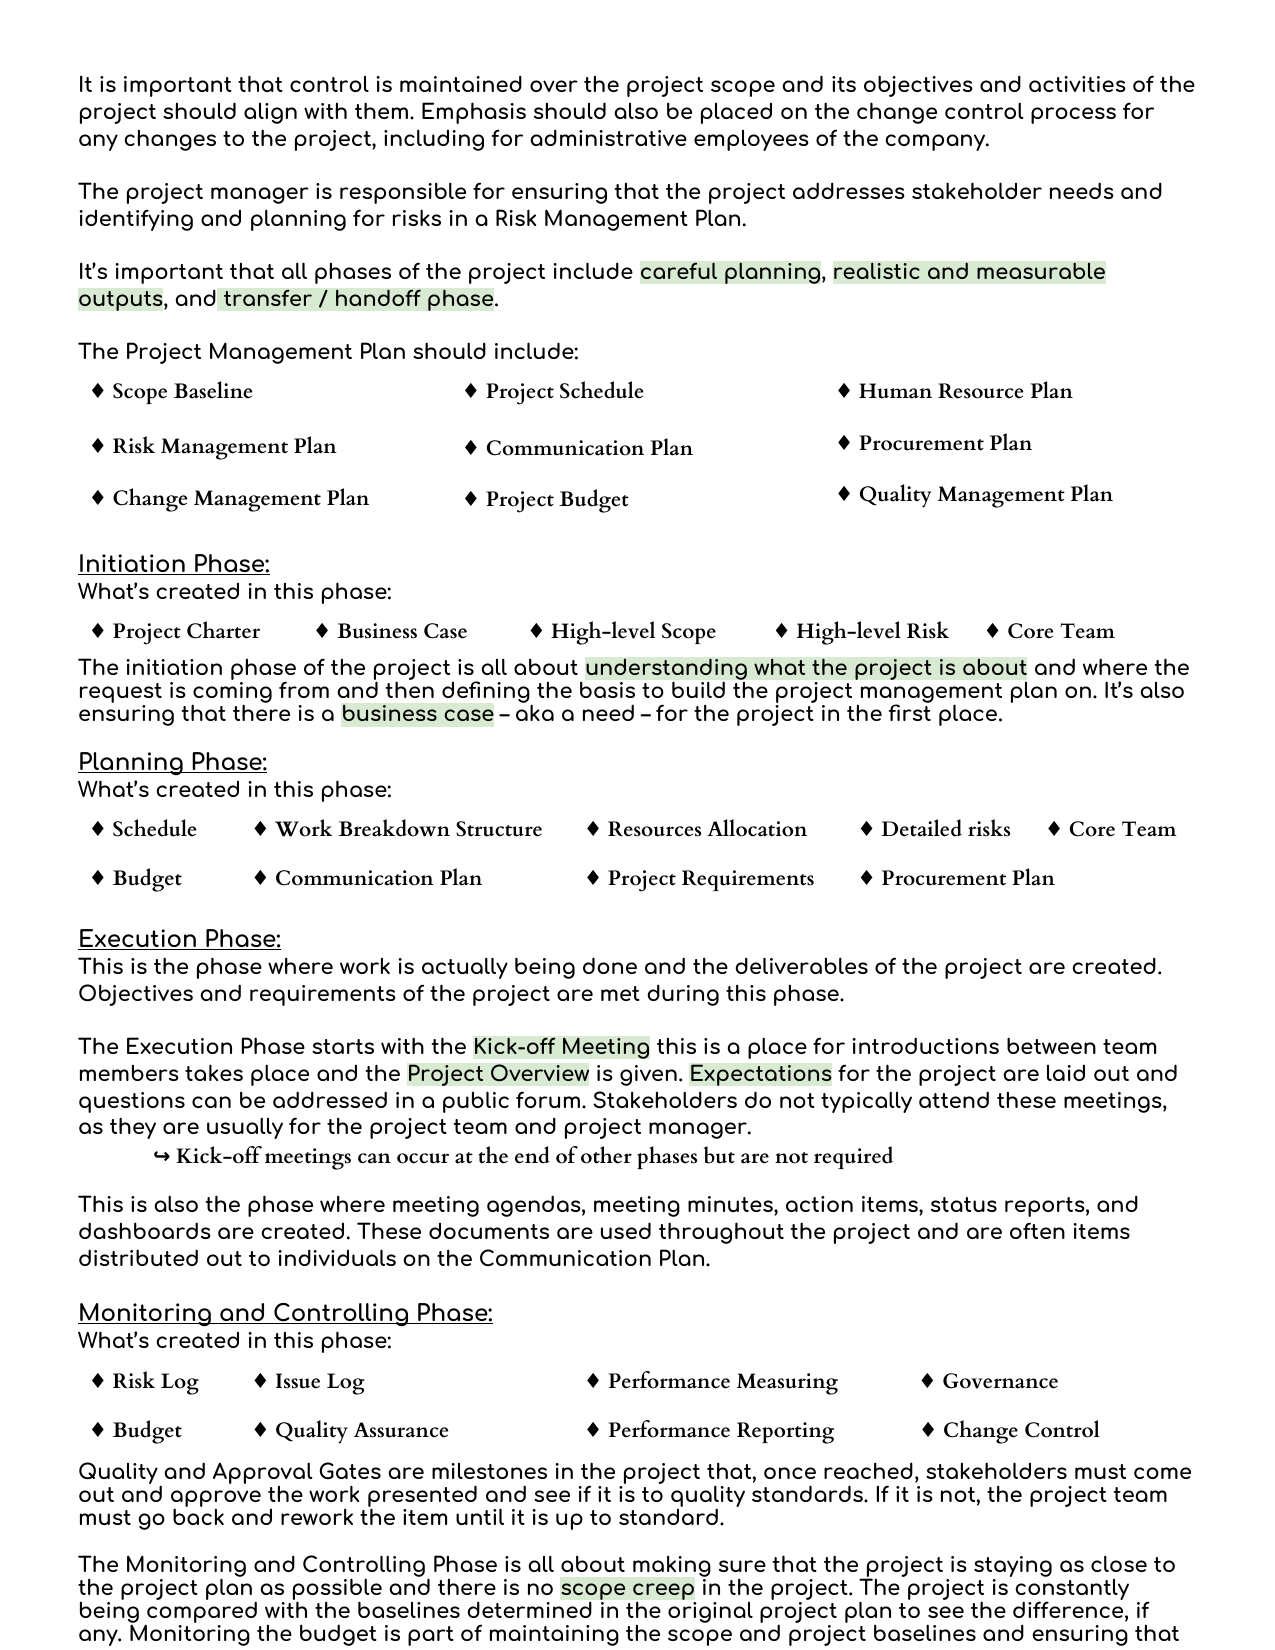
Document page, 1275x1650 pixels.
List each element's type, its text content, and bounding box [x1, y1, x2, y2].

text Planning Phase: [78, 750, 1197, 775]
text Execution Phase: [78, 927, 1197, 953]
table_cell ♦ Procurement Plan [847, 855, 1231, 904]
table_header ♦ Issue Log [240, 1357, 573, 1406]
table_cell ♦ Budget [78, 855, 240, 904]
text This is also the phase where meeting agendas, meeting minutes, action items, status reports, and dashboards are created. These documents are used throughout the project and are often items distributed out to individuals on the Communication Plan. [78, 1194, 1197, 1271]
text The Execution Phase starts with the Kick-off Meeting this is a place for introductions between team members takes place and the Project Overview is given. Expectations for the project are laid out and questions can be addressed in a public forum. Stakeholders do not typically attend these meetings, as they are usually for the project team and project manager. [78, 1010, 1197, 1139]
text What’s created in this phase: [78, 1330, 1197, 1354]
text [78, 1554, 1197, 1647]
text The initiation phase of the project is all about understanding what the project is about and where the request is coming from and then defining the basis to build the project management plan on. It’s also ensuring that there is a business case – aka a need – for the project in the first place. [78, 657, 1197, 727]
text Monitoring and Controlling Phase: [78, 1301, 1197, 1327]
table_header ♦ Performance Measuring [573, 1357, 907, 1406]
text The Project Management Plan should include: [78, 341, 1197, 364]
table_header ♦ Project Schedule ♦ Communication Plan ♦ Project Budget [451, 368, 824, 525]
table_header ♦ Detailed risks [847, 806, 1034, 855]
table_header ♦ Core Team [1034, 806, 1231, 855]
table_cell ♦ Communication Plan [240, 855, 573, 904]
text This is the phase where work is actually being done and the deliverables of the project are created. Objectives and requirements of the project are met during this phase. [78, 956, 1197, 1006]
table_header ♦ Resources Allocation [573, 806, 847, 855]
table_cell ♦ Budget [78, 1406, 240, 1461]
table_cell ♦ Performance Reporting [573, 1406, 907, 1461]
table_header ♦ High-level Scope [516, 608, 762, 657]
text What’s created in this phase: [78, 581, 1197, 604]
table_header ♦ Schedule [78, 806, 240, 855]
table_header ♦ Business Case [302, 608, 516, 657]
table_header ♦ Risk Log [78, 1357, 240, 1406]
table_header ♦ Core Team [973, 608, 1197, 657]
table_header ♦ High-level Risk [762, 608, 973, 657]
table_header ♦ Work Breakdown Structure [240, 806, 573, 855]
text It’s important that all phases of the project include careful planning, realistic and measurable outputs, and transfer / handoff phase. [78, 261, 1197, 311]
table_header ♦ Project Charter [78, 608, 302, 657]
text Quality and Approval Gates are milestones in the project that, once reached, stakeholders must come out and approve the work presented and see if it is to quality standards. If it is not, the project team must go back and rework the item until it is up to standard. [78, 1461, 1197, 1531]
table_header ♦ Governance [908, 1357, 1153, 1406]
text Initiation Phase: [78, 525, 1197, 577]
table_cell ♦ Quality Assurance [240, 1406, 573, 1461]
text What’s created in this phase: [78, 779, 1197, 802]
text It is important that control is maintained over the project scope and its objectives and activities of the project should align with them. Emphasis should also be placed on the change control process for any changes to the project, including for administrative employees of the company. [78, 74, 1197, 151]
text ↪ Kick-off meetings can occur at the end of other phases but are not required [78, 1143, 1197, 1171]
table_cell ♦ Change Control [908, 1406, 1153, 1461]
table_cell ♦ Project Requirements [573, 855, 847, 904]
text The project manager is responsible for ensuring that the project addresses stakeholder needs and identifying and planning for risks in a Risk Management Plan. [78, 181, 1197, 231]
table_header ♦ Scope Baseline ♦ Risk Management Plan ♦ Change Management Plan [78, 368, 451, 525]
table_header ♦ Human Resource Plan ♦ Procurement Plan ♦ Quality Management Plan [824, 368, 1197, 525]
